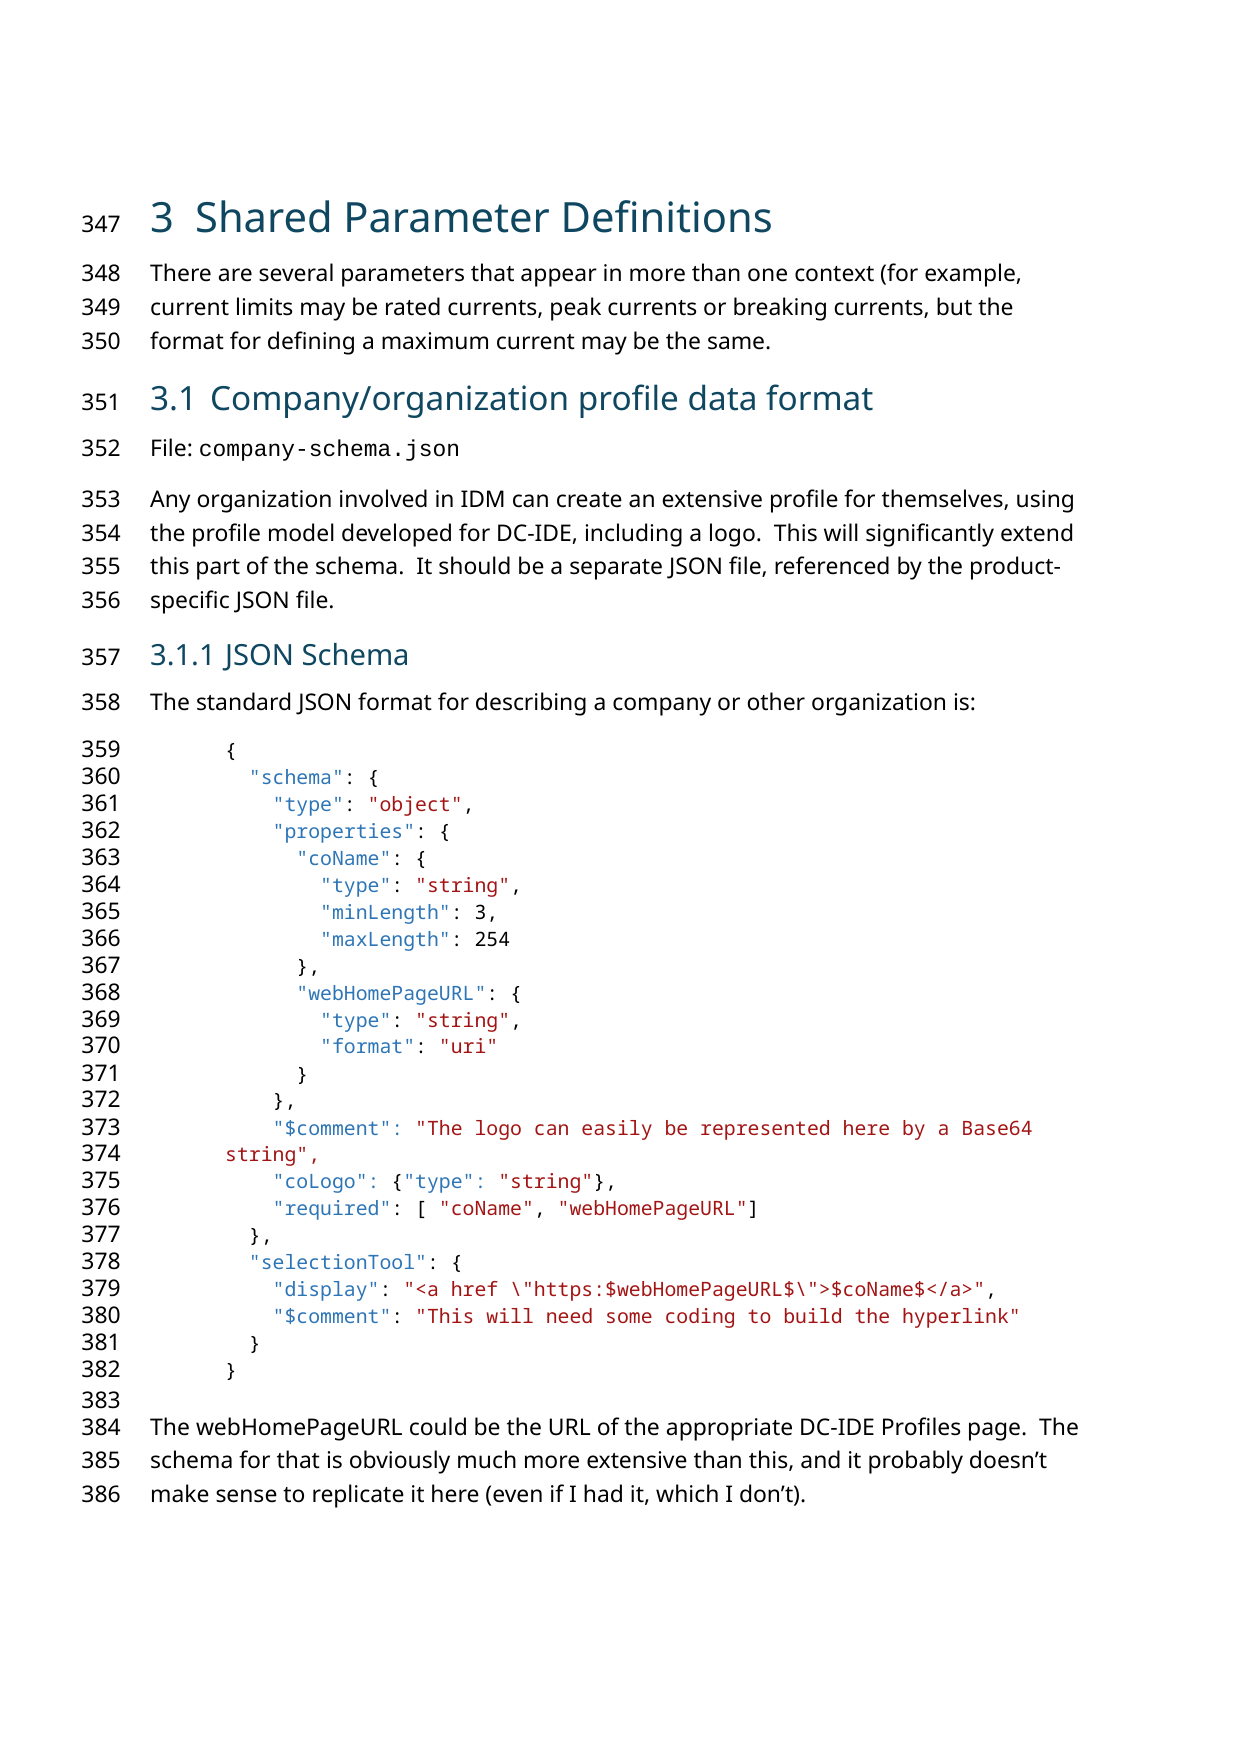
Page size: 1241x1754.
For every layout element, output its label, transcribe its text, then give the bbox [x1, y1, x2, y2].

text "properties": { [225, 817, 1090, 844]
text "required": [ "coName", "webHomePageURL"] [225, 1195, 1090, 1222]
text "webHomePageURL": { [225, 979, 1090, 1006]
text } [225, 1329, 1090, 1357]
text } [225, 1060, 1090, 1087]
text "coLogo": {"type": "string"}, [225, 1168, 1090, 1195]
text "format": "uri" [225, 1033, 1090, 1060]
text The standard JSON format for describing a company or other organization is: [150, 686, 1090, 717]
text }, [225, 952, 1090, 979]
text "type": "string", [225, 871, 1090, 898]
subtitle Shared Parameter Definitions [150, 187, 1090, 244]
text }, [225, 1087, 1090, 1114]
text Any organization involved in IDM can create an extensive profile for themselves, using the profile model developed for DC-IDE, including a logo. This will significantly extend this part of the schema. It should be a separate JSON file, referenced by the product-specific JSON file. [150, 483, 1090, 615]
text "type": "string", [225, 1006, 1090, 1033]
text }, [225, 1222, 1090, 1249]
text "maxLength": 254 [225, 925, 1090, 952]
text "coName": { [225, 844, 1090, 871]
text "minLength": 3, [225, 898, 1090, 925]
subtitle JSON Schema [150, 634, 1090, 674]
subtitle Company/organization profile data format [150, 375, 1090, 420]
text { [225, 736, 1090, 763]
text "$comment": "The logo can easily be represented here by a Base64 string", [225, 1114, 1090, 1168]
text } [225, 1357, 1090, 1383]
text File: company-schema.json [150, 432, 1090, 464]
text "selectionTool": { [225, 1249, 1090, 1276]
text "display": "<a href \"https:$webHomePageURL$\">$coName$</a>", [225, 1276, 1090, 1303]
text "$comment": "This will need some coding to build the hyperlink" [225, 1303, 1090, 1329]
text "schema": { [225, 763, 1090, 790]
text There are several parameters that appear in more than one context (for example, current limits may be rated currents, peak currents or breaking currents, but the format for defining a maximum current may be the same. [150, 257, 1090, 356]
text "type": "object", [225, 790, 1090, 817]
text The webHomePageURL could be the URL of the appropriate DC-IDE Profiles page. The schema for that is obviously much more extensive than this, and it probably doesn’t make sense to replicate it here (even if I had it, which I don’t). [150, 1411, 1090, 1509]
